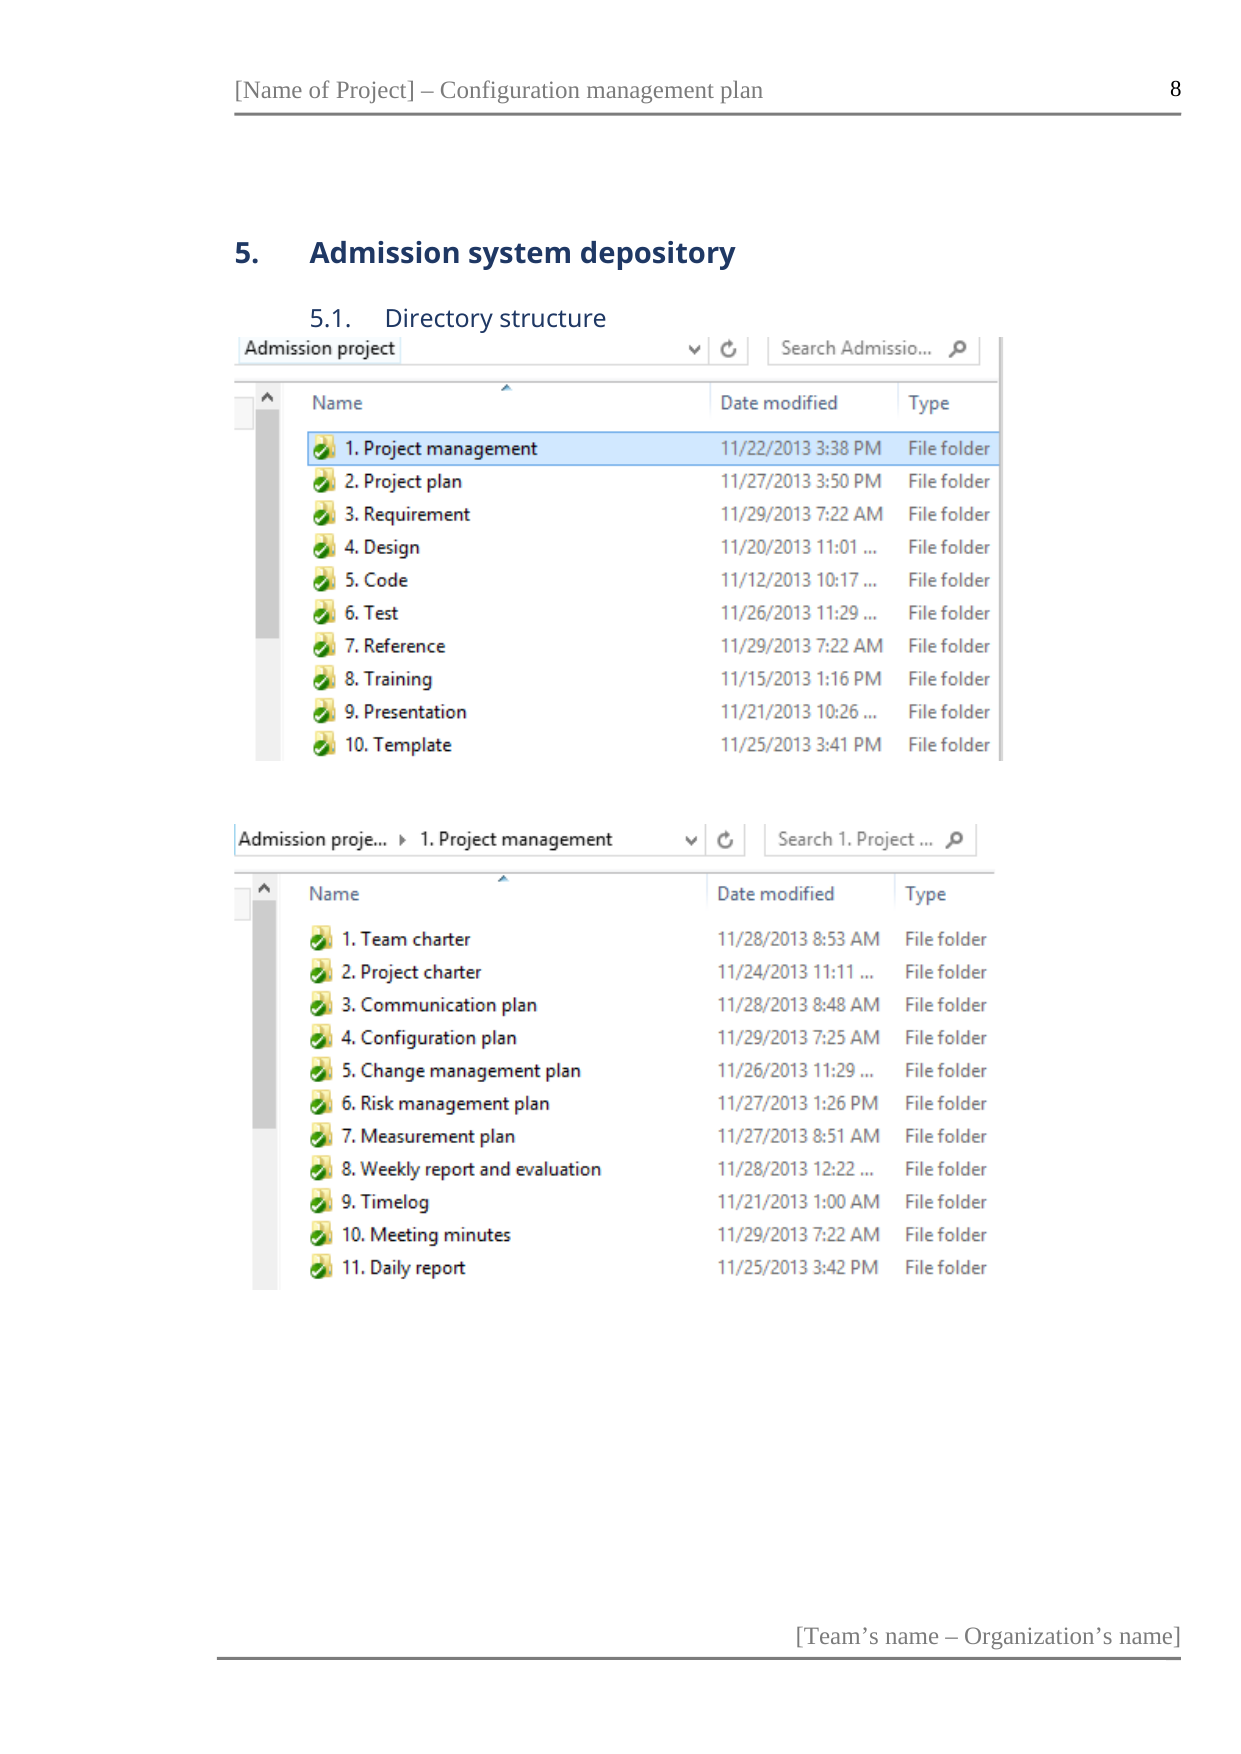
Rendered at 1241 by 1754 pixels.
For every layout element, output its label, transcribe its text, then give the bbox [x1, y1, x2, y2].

subtitle Admission system depository [234, 232, 1181, 272]
subtitle Directory structure [309, 300, 1181, 334]
